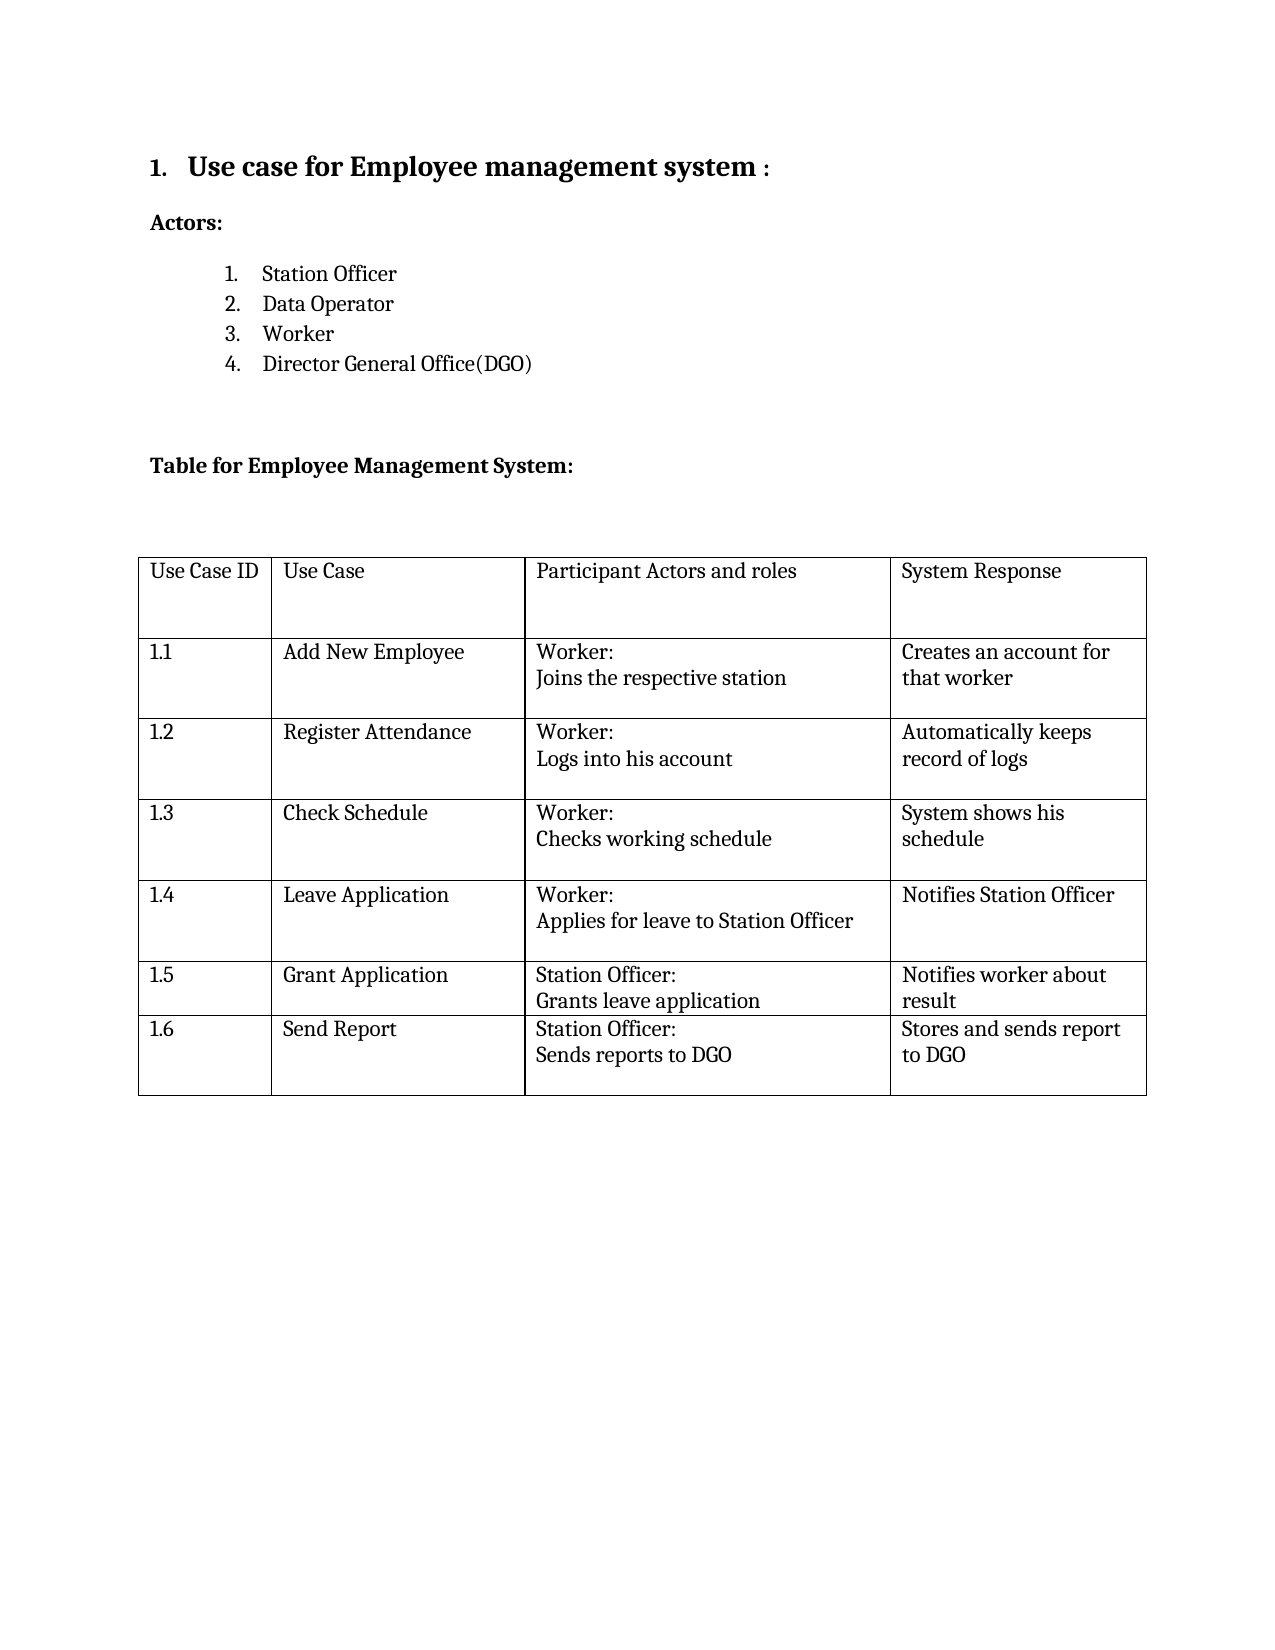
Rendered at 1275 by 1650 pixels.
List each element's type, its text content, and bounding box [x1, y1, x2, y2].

table_header Participant Actors and roles [526, 558, 890, 638]
table_cell 1.1 [139, 639, 271, 718]
table_cell Register Attendance [272, 719, 524, 798]
table_cell Worker: Logs into his account [526, 719, 890, 798]
table_cell Stores and sends report to DGO [891, 1016, 1146, 1095]
table_cell Worker: Applies for leave to Station Officer [526, 881, 890, 961]
table_cell 1.3 [139, 800, 271, 880]
table_cell Worker: Checks working schedule [526, 800, 890, 880]
table_cell Station Officer: Grants leave application [526, 962, 890, 1015]
list Data Operator [225, 291, 1125, 317]
table_cell Station Officer: Sends reports to DGO [526, 1016, 890, 1095]
table_header System Response [891, 558, 1146, 638]
table_cell Leave Application [272, 881, 524, 961]
list Worker [225, 321, 1125, 347]
text Table for Employee Management System: [150, 453, 1125, 479]
table_cell 1.5 [139, 962, 271, 1015]
table_cell Check Schedule [272, 800, 524, 880]
table_cell System shows his schedule [891, 800, 1146, 880]
table_cell Creates an account for that worker [891, 639, 1146, 718]
table_cell 1.4 [139, 881, 271, 961]
table_cell Notifies worker about result [891, 962, 1146, 1015]
list Use case for Employee management system : [150, 150, 1125, 183]
table_cell Send Report [272, 1016, 524, 1095]
list Director General Office(DGO) [225, 351, 1125, 377]
table_header Use Case ID [139, 558, 271, 638]
table_cell 1.2 [139, 719, 271, 798]
table_cell Notifies Station Officer [891, 881, 1146, 961]
table_header Use Case [272, 558, 524, 638]
table_cell Grant Application [272, 962, 524, 1015]
table_cell 1.6 [139, 1016, 271, 1095]
list Station Officer [225, 260, 1125, 287]
table_cell Worker: Joins the respective station [526, 639, 890, 718]
text Actors: [150, 209, 1125, 236]
table_cell Add New Employee [272, 639, 524, 718]
table_cell Automatically keeps record of logs [891, 719, 1146, 798]
